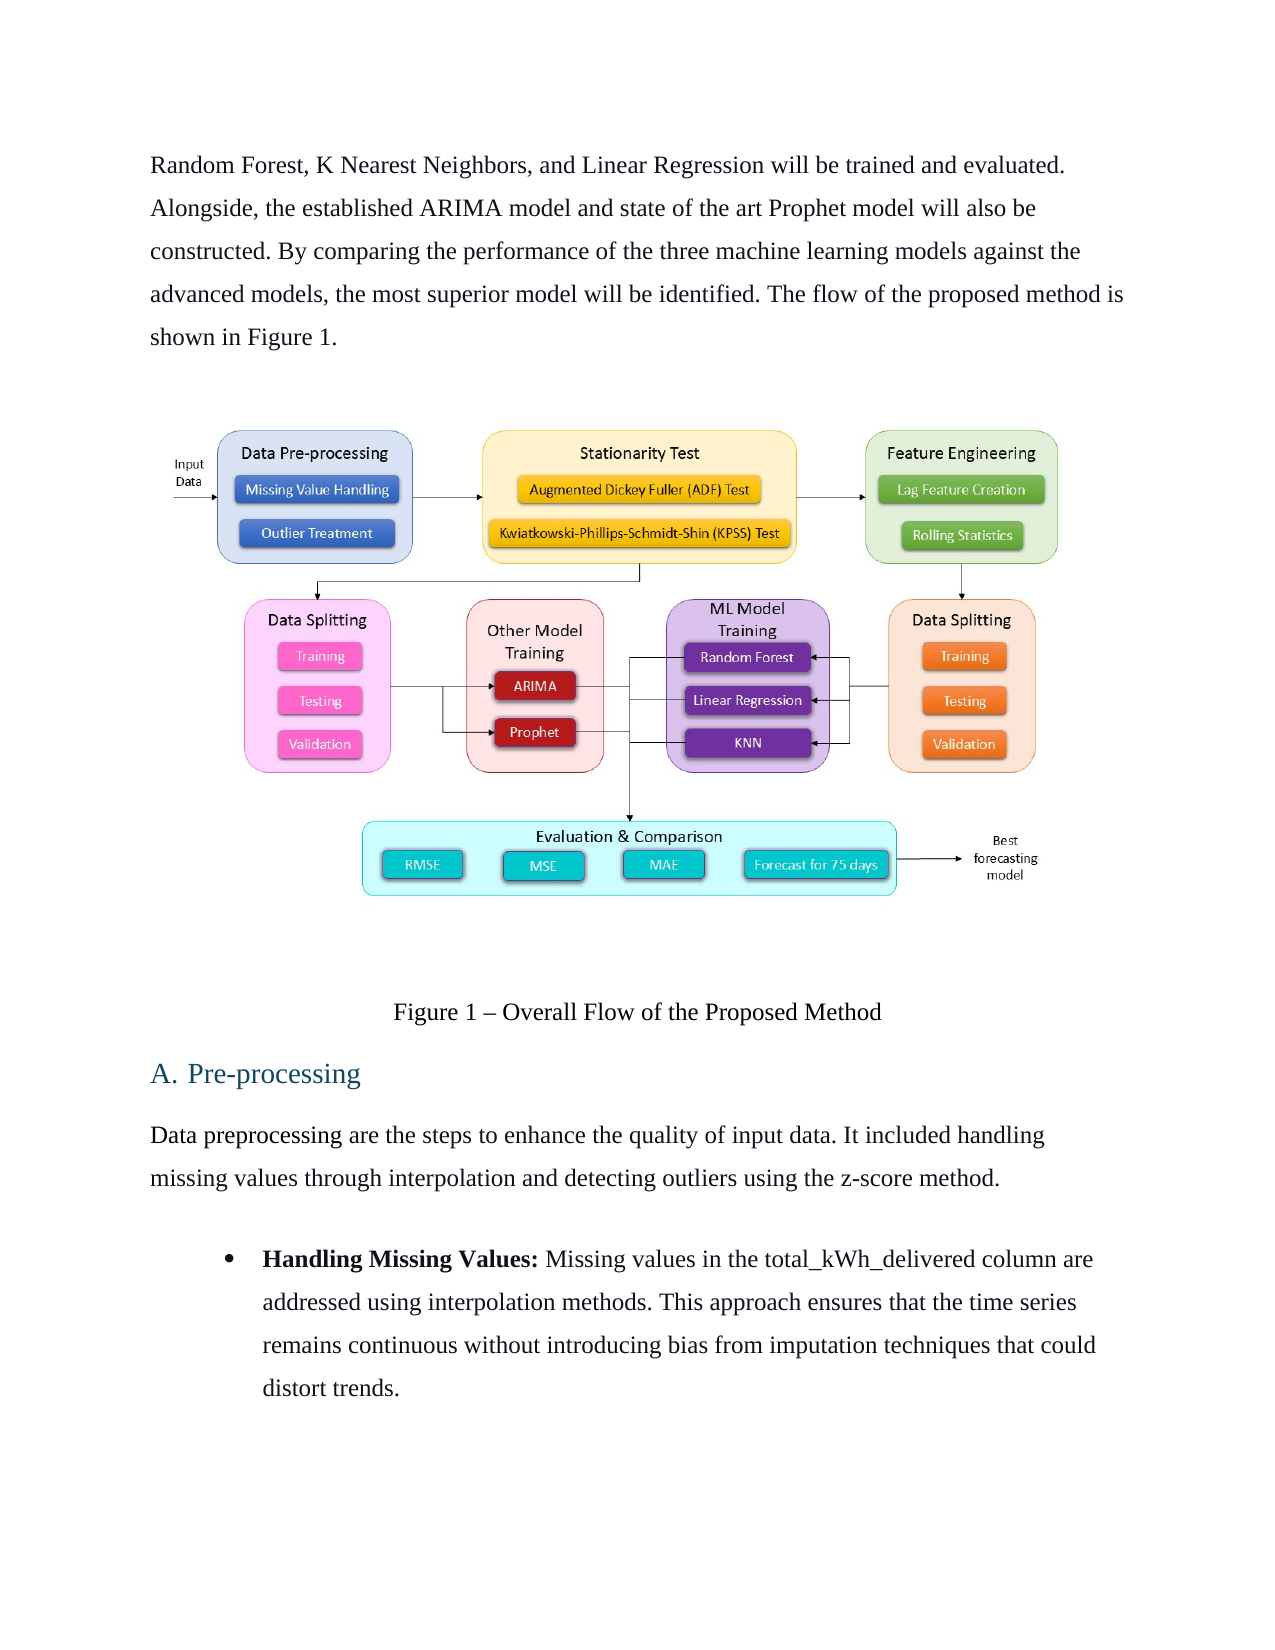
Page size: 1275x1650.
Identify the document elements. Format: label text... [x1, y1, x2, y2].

subtitle Pre-processing [150, 1056, 1125, 1090]
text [150, 150, 1125, 351]
picture [140, 382, 1114, 931]
text Data preprocessing are the steps to enhance the quality of input data. It included handling missing values through interpolation and detecting outliers using the z-score method. [150, 1120, 1125, 1192]
list Handling Missing Values: Missing values in the total_kWh_delivered column are addressed using interpolation methods. This approach ensures that the time series remains continuous without introducing bias from imputation techniques that could distort trends. [225, 1244, 1125, 1402]
